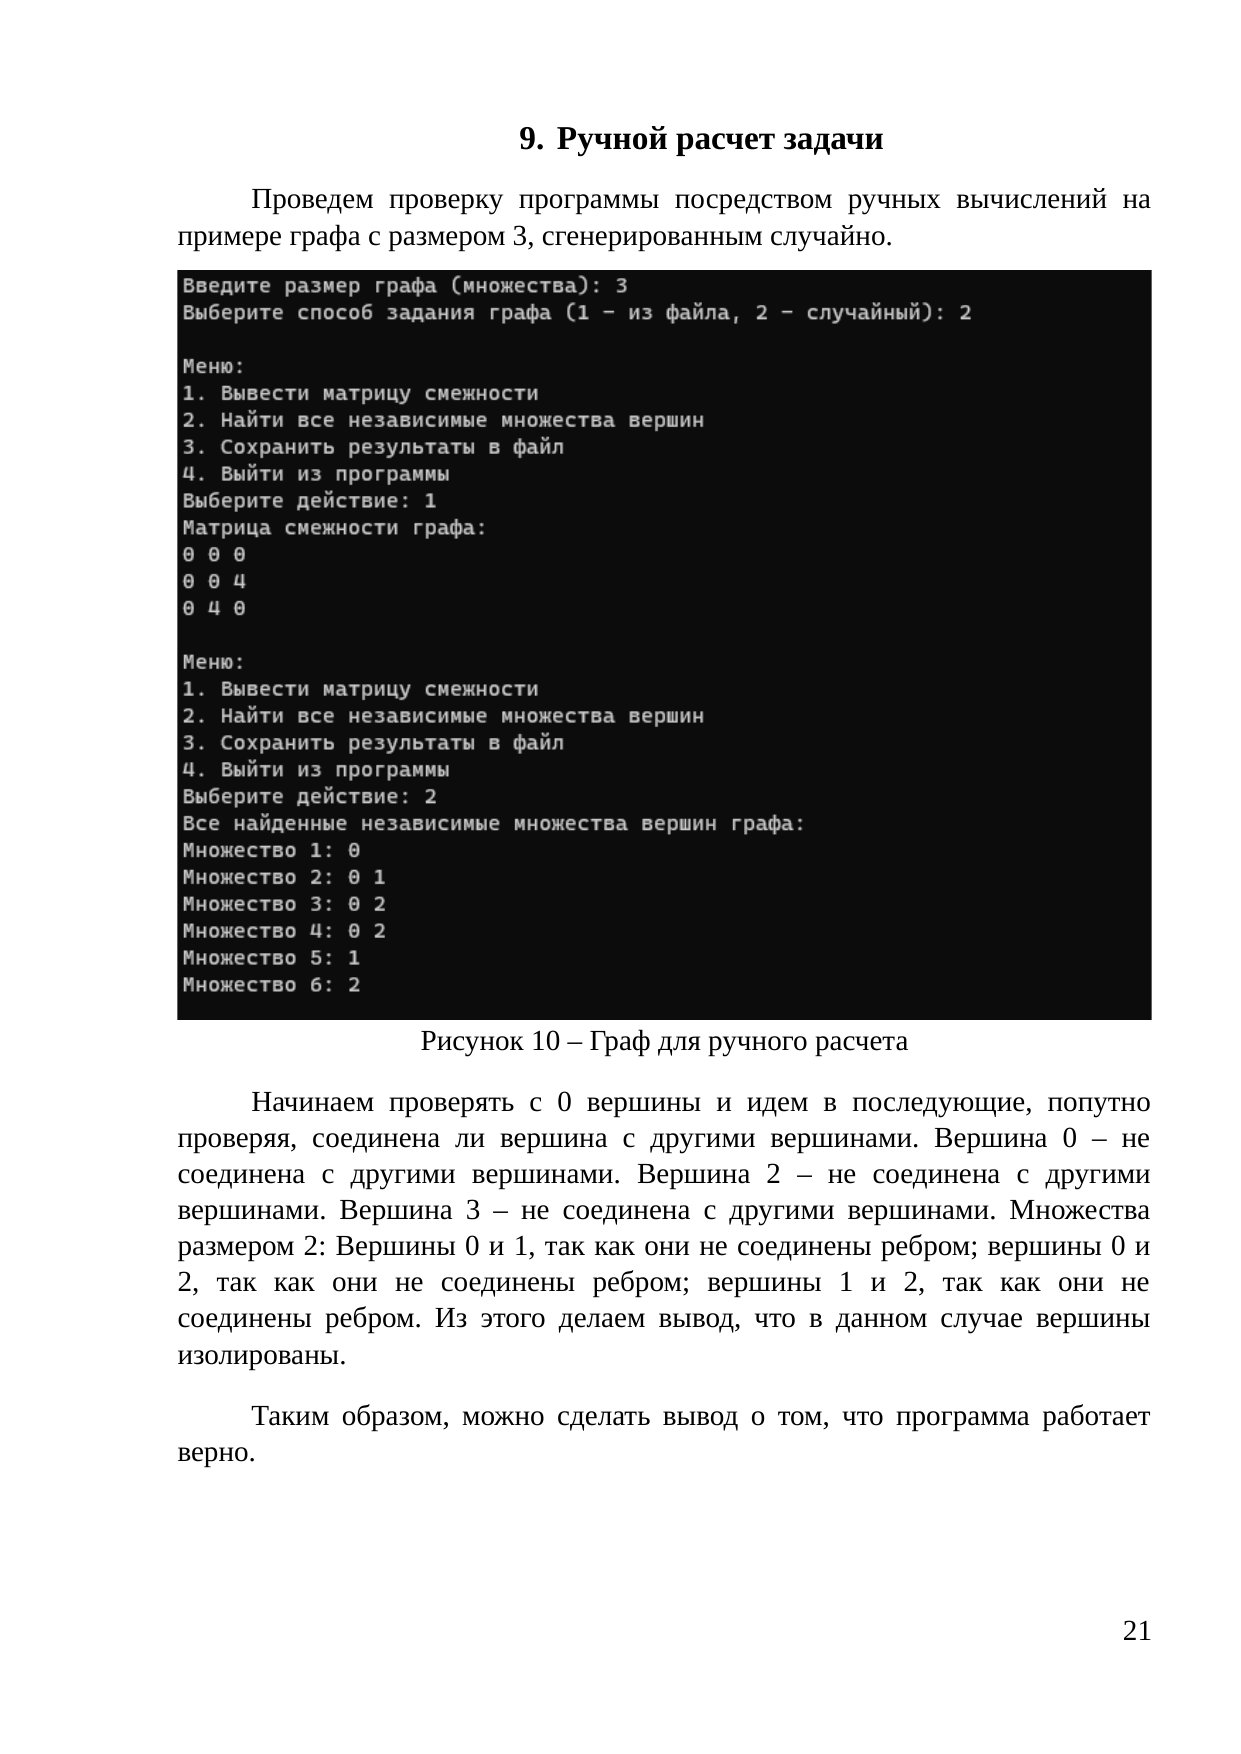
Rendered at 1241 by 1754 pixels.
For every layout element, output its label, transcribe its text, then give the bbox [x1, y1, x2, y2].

text Рисунок 10 – Граф для ручного расчета [177, 1023, 1152, 1056]
text Проведем проверку программы посредством ручных вычислений на примере графа с размером 3, сгенерированным случайно. [177, 181, 1152, 251]
text Начинаем проверять с 0 вершины и идем в последующие, попутно проверяя, соединена ли вершина с другими вершинами. Вершина 0 – не соединена с другими вершинами. Вершина 2 – не соединена с другими вершинами. Вершина 3 – не соединена с другими вершинами. Множества размером 2: Вершины 0 и 1, так как они не соединены ребром; вершины 0 и 2, так как они не соединены ребром; вершины 1 и 2, так как они не соединены ребром. Из этого делаем вывод, что в данном случае вершины изолированы. [177, 1084, 1152, 1370]
subtitle Ручной расчет задачи [251, 118, 1152, 156]
picture [177, 270, 1152, 1020]
text Таким образом, можно сделать вывод о том, что программа работает верно. [177, 1398, 1152, 1468]
